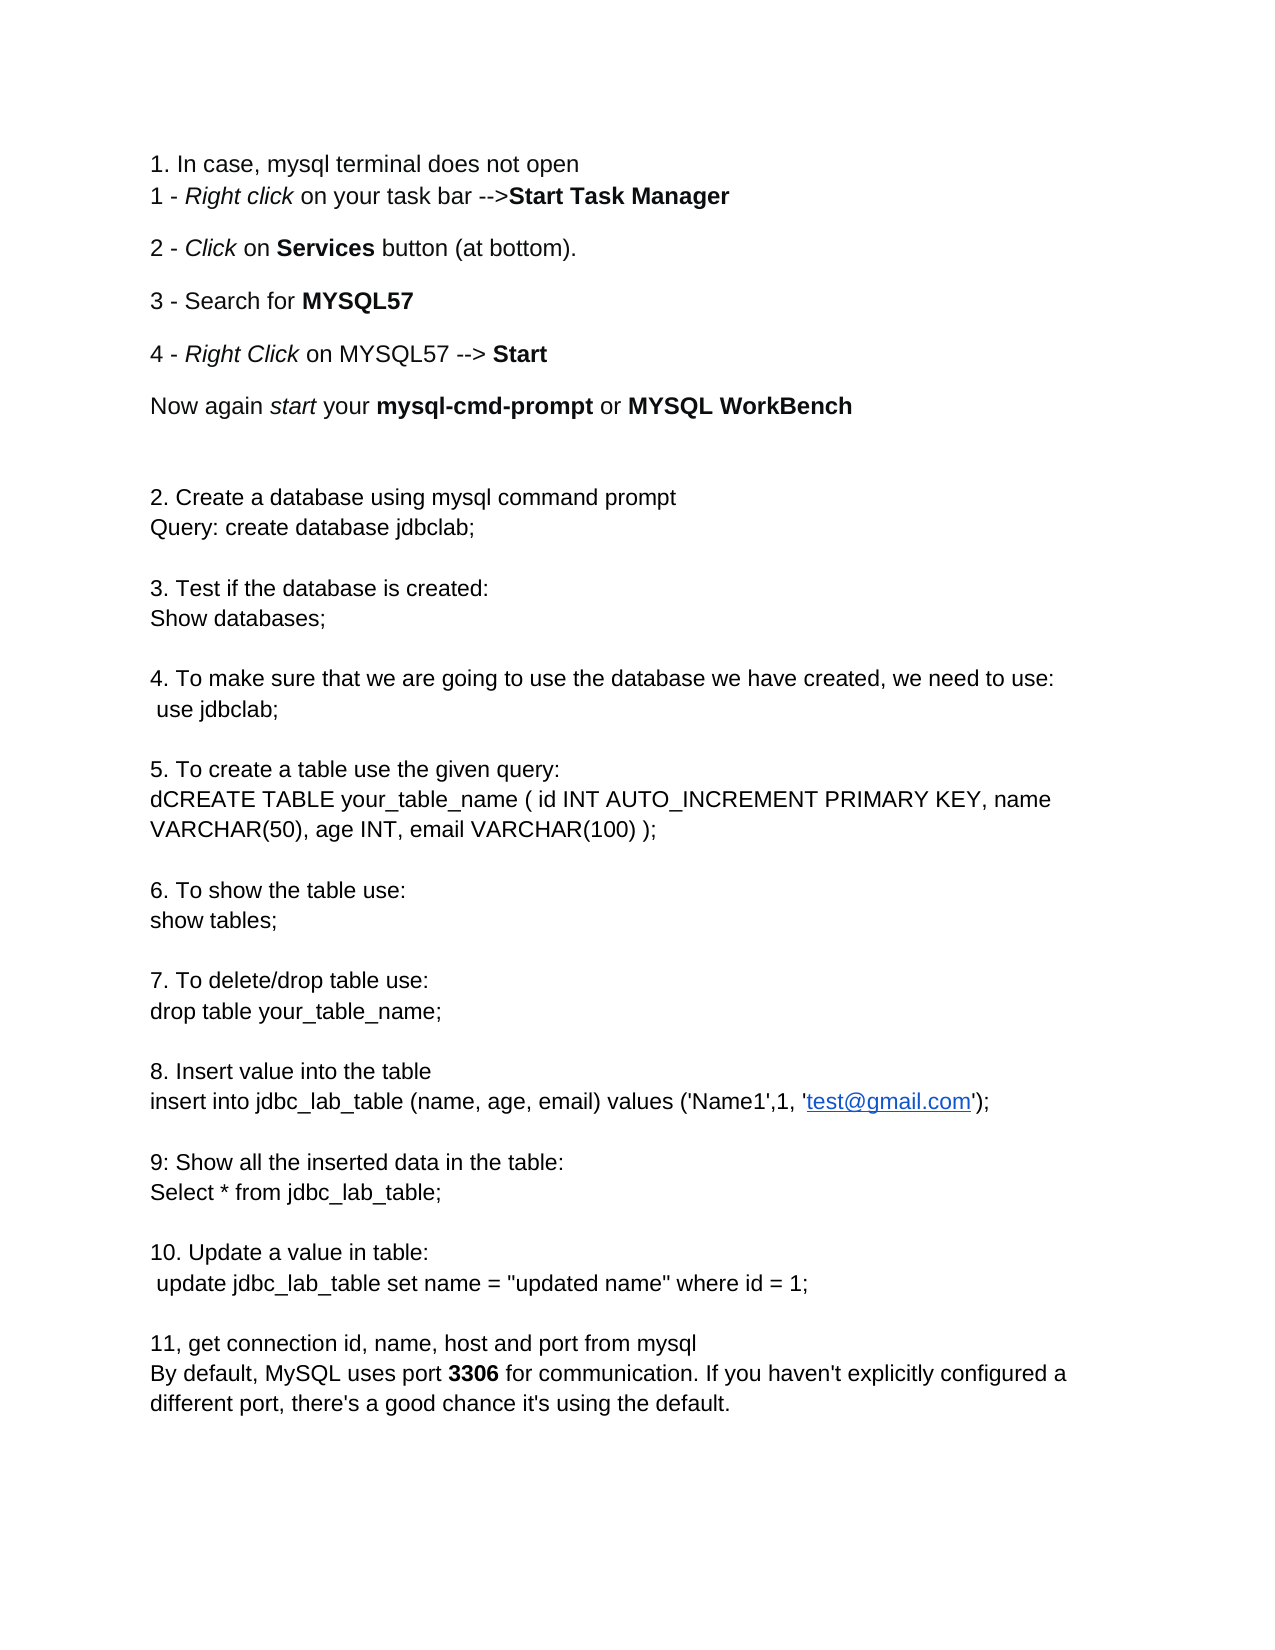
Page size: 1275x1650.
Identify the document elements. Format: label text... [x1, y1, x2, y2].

text Now again start your mysql-cmd-prompt or MYSQL WorkBench [150, 392, 1125, 420]
text 2 - Click on Services button (at bottom). [150, 234, 1125, 262]
text 8. Insert value into the table [150, 1058, 1125, 1084]
text Show databases; [150, 605, 1125, 631]
text 3. Test if the database is created: [150, 575, 1125, 601]
text update jdbc_lab_table set name = "updated name" where id = 1; [150, 1269, 1125, 1296]
text By default, MySQL uses port 3306 for communication. If you haven't explicitly configured a different port, there's a good chance it's using the default. [150, 1360, 1125, 1417]
text show tables; [150, 907, 1125, 933]
text use jdbclab; [150, 696, 1125, 722]
text insert into jdbc_lab_table (name, age, email) values ('Name1',1, 'test@gmail.com'); [150, 1088, 1125, 1115]
text 7. To delete/drop table use: drop table your_table_name; [150, 967, 1125, 1024]
text 10. Update a value in table: [150, 1239, 1125, 1266]
text 5. To create a table use the given query: [150, 756, 1125, 782]
text 4. To make sure that we are going to use the database we have created, we need to use: [150, 665, 1125, 692]
text 3 - Search for MYSQL57 [150, 287, 1125, 314]
text 6. To show the table use: [150, 877, 1125, 903]
text Query: create database jdbclab; [150, 514, 1125, 541]
text 4 - Right Click on MYSQL57 --> Start [150, 339, 1125, 367]
text 11, get connection id, name, host and port from mysql [150, 1330, 1125, 1356]
text 1. In case, mysql terminal does not open [150, 150, 1125, 178]
text dCREATE TABLE your_table_name ( id INT AUTO_INCREMENT PRIMARY KEY, name VARCHAR(50), age INT, email VARCHAR(100) ); [150, 786, 1125, 843]
text 2. Create a database using mysql command prompt [150, 484, 1125, 511]
text 1 - Right click on your task bar -->Start Task Manager [150, 182, 1125, 209]
text 9: Show all the inserted data in the table: Select * from jdbc_lab_table; [150, 1149, 1125, 1205]
